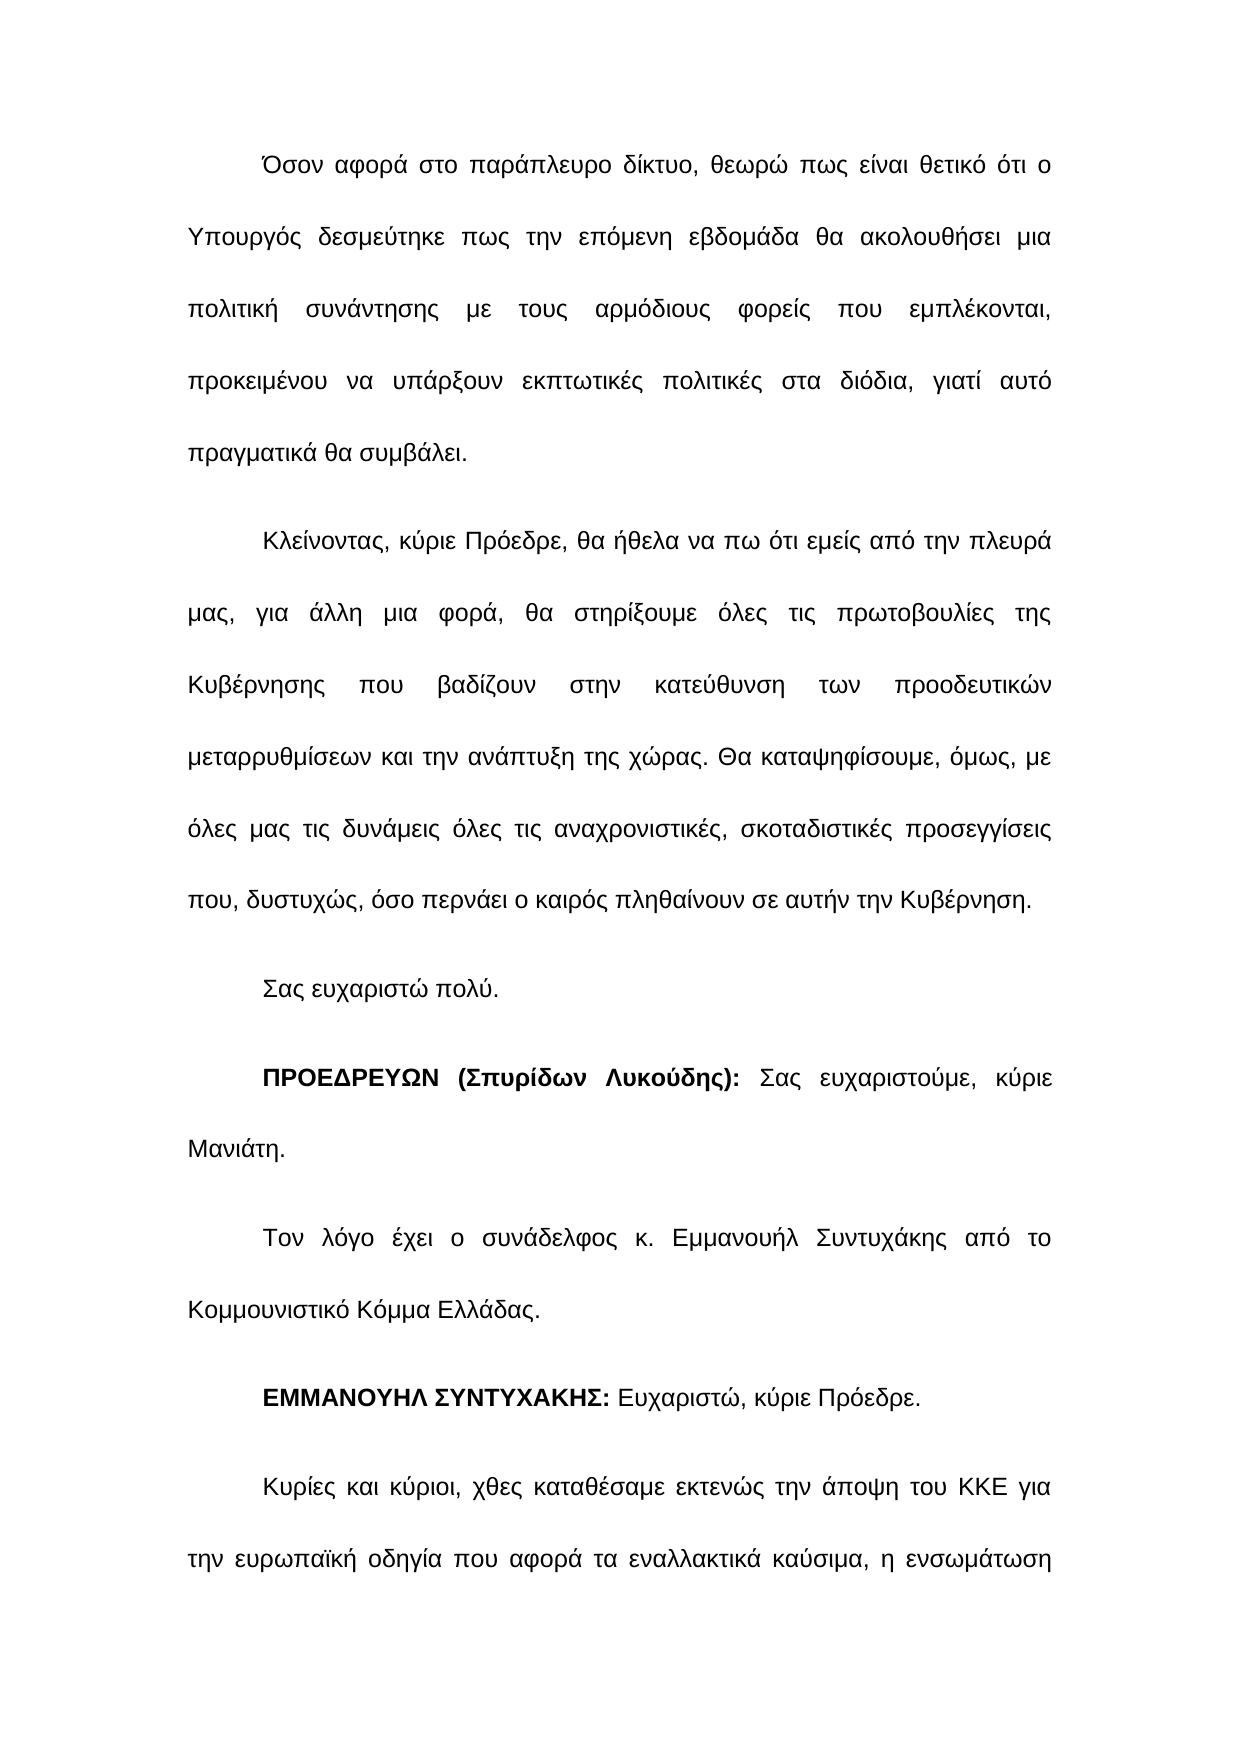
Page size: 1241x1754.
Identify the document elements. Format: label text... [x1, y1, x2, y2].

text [187, 1472, 1053, 1572]
text Τον λόγο έχει ο συνάδελφος κ. Εμμανουήλ Συντυχάκης από το Κομμουνιστικό Κόμμα Ελλάδας. [187, 1223, 1053, 1323]
text Σας ευχαριστώ πολύ. [187, 974, 1053, 1003]
text ΕΜΜΑΝΟΥΗΛ ΣΥΝΤΥΧΑΚΗΣ: Ευχαριστώ, κύριε Πρόεδρε. [187, 1383, 1053, 1412]
text Κλείνοντας, κύριε Πρόεδρε, θα ήθελα να πω ότι εμείς από την πλευρά μας, για άλλη μια φορά, θα στηρίξουμε όλες τις πρωτοβουλίες της Κυβέρνησης που βαδίζουν στην κατεύθυνση των προοδευτικών μεταρρυθμίσεων και την ανάπτυξη της χώρας. Θα καταψηφίσουμε, όμως, με όλες μας τις δυνάμεις όλες τις αναχρονιστικές, σκοταδιστικές προσεγγίσεις που, δυστυχώς, όσο περνάει ο καιρός πληθαίνουν σε αυτήν την Κυβέρνηση. [187, 526, 1053, 914]
text Όσον αφορά στο παράπλευρο δίκτυο, θεωρώ πως είναι θετικό ότι ο Υπουργός δεσμεύτηκε πως την επόμενη εβδομάδα θα ακολουθήσει μια πολιτική συνάντησης με τους αρμόδιους φορείς που εμπλέκονται, προκειμένου να υπάρξουν εκπτωτικές πολιτικές στα διόδια, γιατί αυτό πραγματικά θα συμβάλει. [187, 150, 1053, 466]
text ΠΡΟΕΔΡΕΥΩΝ (Σπυρίδων Λυκούδης): Σας ευχαριστούμε, κύριε Μανιάτη. [187, 1062, 1053, 1163]
